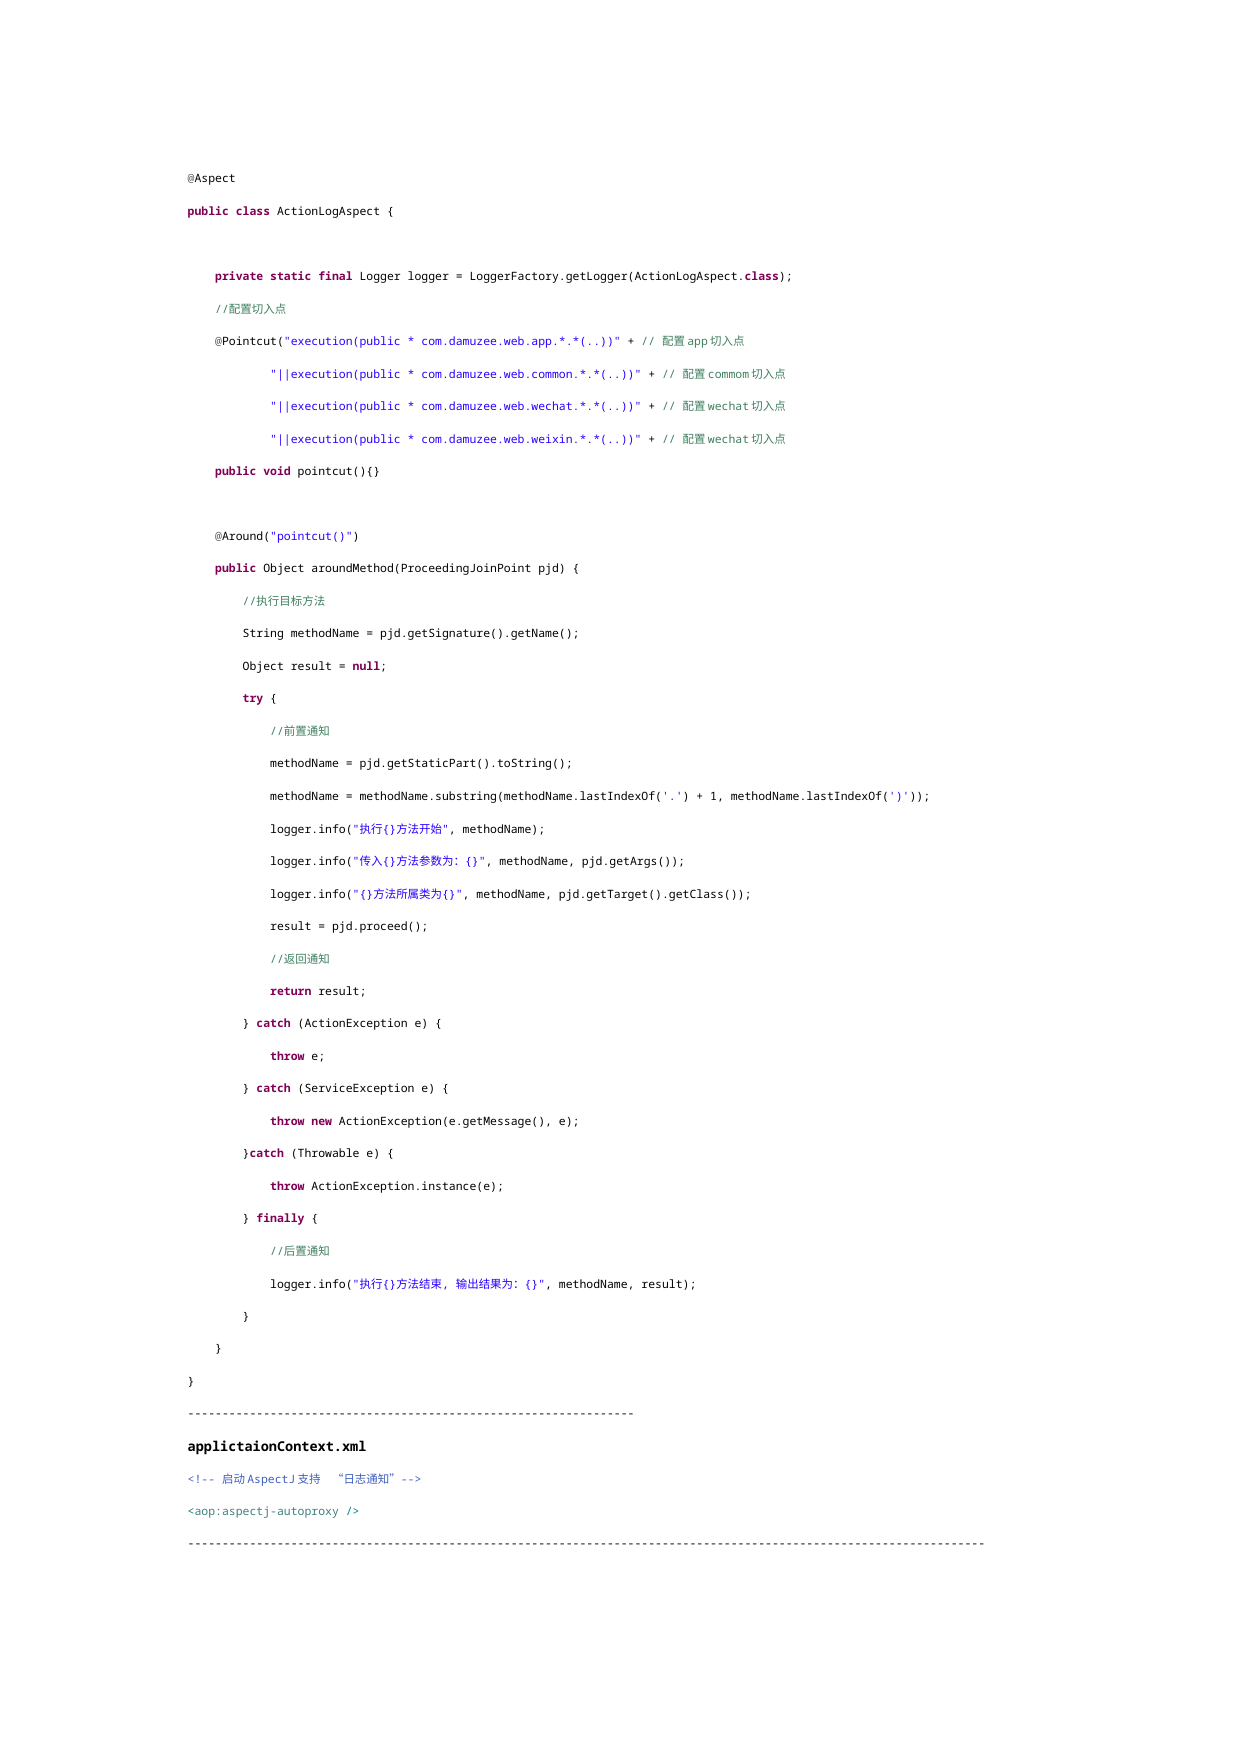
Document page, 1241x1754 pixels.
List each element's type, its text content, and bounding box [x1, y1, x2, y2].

text String methodName = pjd.getSignature().getName(); [187, 617, 1053, 649]
text methodName = pjd.getStaticPart().toString(); [187, 747, 1053, 779]
text Object result = null; [187, 649, 1053, 682]
text throw ActionException.instance(e); [187, 1169, 1053, 1202]
text } [187, 1332, 1053, 1364]
text } catch (ServiceException e) { [187, 1072, 1053, 1104]
text throw new ActionException(e.getMessage(), e); [187, 1104, 1053, 1137]
text public Object aroundMethod(ProceedingJoinPoint pjd) { [187, 552, 1053, 584]
text logger.info("执行{}方法结束, 输出结果为：{}", methodName, result); [187, 1267, 1053, 1299]
text //返回通知 [187, 942, 1053, 974]
text }catch (Throwable e) { [187, 1137, 1053, 1169]
text "||execution(public * com.damuzee.web.common.*.*(..))" + // 配置commom切入点 [187, 357, 1053, 389]
text "||execution(public * com.damuzee.web.wechat.*.*(..))" + // 配置wechat切入点 [187, 389, 1053, 422]
text methodName = methodName.substring(methodName.lastIndexOf('.') + 1, methodName.lastIndexOf(')')); [187, 779, 1053, 812]
text //后置通知 [187, 1234, 1053, 1267]
text <!-- 启动AspectJ支持 “日志通知”--> [187, 1462, 1053, 1494]
text try { [187, 682, 1053, 714]
text result = pjd.proceed(); [187, 909, 1053, 942]
text "||execution(public * com.damuzee.web.weixin.*.*(..))" + // 配置wechat切入点 [187, 422, 1053, 454]
text logger.info("传入{}方法参数为：{}", methodName, pjd.getArgs()); [187, 844, 1053, 877]
text return result; [187, 974, 1053, 1007]
text ----------------------------------------------------------------- [187, 1397, 1053, 1429]
text logger.info("{}方法所属类为{}", methodName, pjd.getTarget().getClass()); [187, 877, 1053, 909]
text } finally { [187, 1202, 1053, 1234]
text -------------------------------------------------------------------------------------------------------------------- [187, 1527, 1053, 1559]
text //执行目标方法 [187, 584, 1053, 617]
text //配置切入点 [187, 292, 1053, 324]
text applictaionContext.xml [187, 1429, 1053, 1462]
text logger.info("执行{}方法开始", methodName); [187, 812, 1053, 844]
text } [187, 1364, 1053, 1397]
text @Around("pointcut()") [187, 519, 1053, 552]
text throw e; [187, 1039, 1053, 1072]
text @Pointcut("execution(public * com.damuzee.web.app.*.*(..))" + // 配置app切入点 [187, 324, 1053, 357]
text } catch (ActionException e) { [187, 1007, 1053, 1039]
text } [187, 1299, 1053, 1332]
text @Aspect [187, 162, 1053, 194]
text <aop:aspectj-autoproxy /> [187, 1494, 1053, 1527]
text private static final Logger logger = LoggerFactory.getLogger(ActionLogAspect.class); [187, 259, 1053, 292]
text public void pointcut(){} [187, 454, 1053, 487]
text //前置通知 [187, 714, 1053, 747]
text public class ActionLogAspect { [187, 194, 1053, 227]
